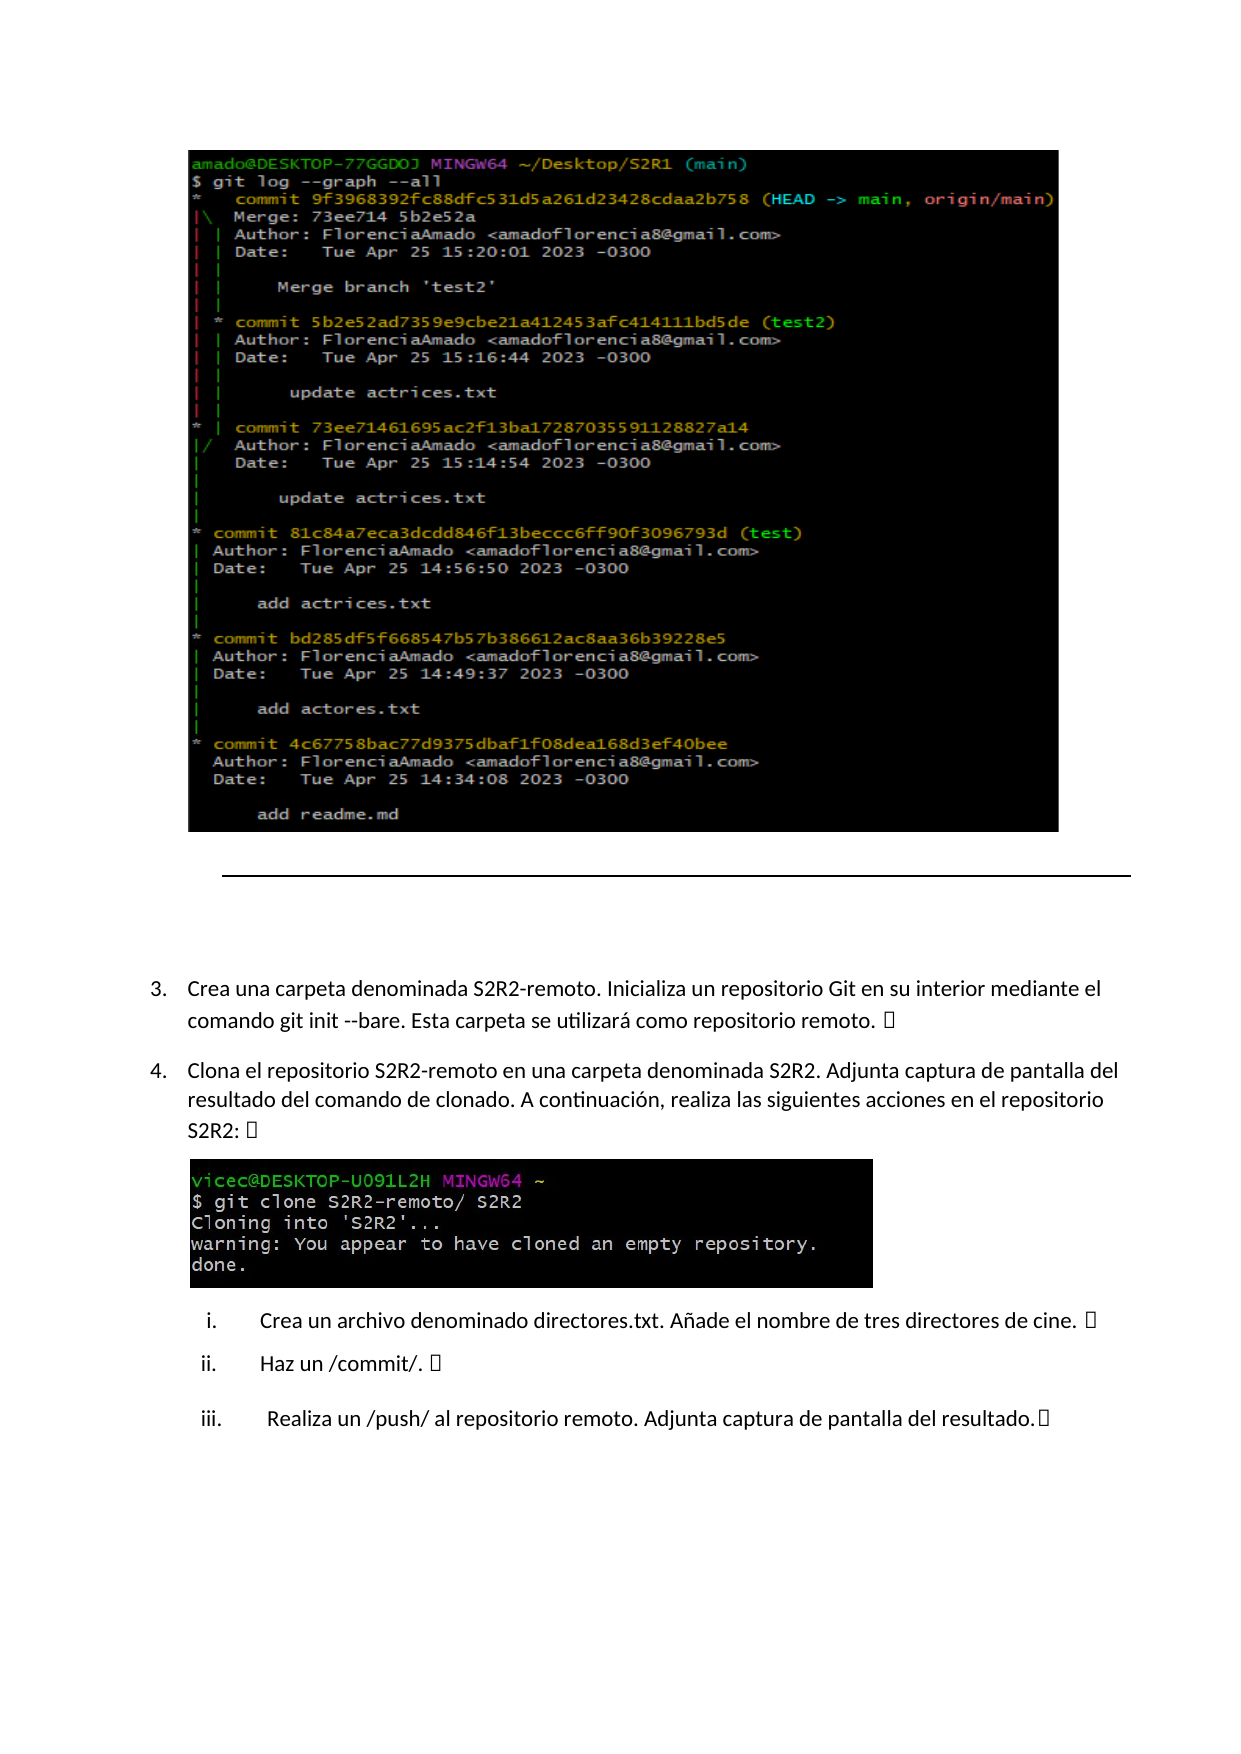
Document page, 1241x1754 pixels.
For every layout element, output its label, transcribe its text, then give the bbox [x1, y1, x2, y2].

text i. Crea un archivo denominado directores.txt. Añade el nombre de tres directores de cine.  ii. Haz un /commit/.  [201, 1304, 1116, 1378]
list Clona el repositorio S2R2-remoto en una carpeta denominada S2R2. Adjunta captura de pantalla del resultado del comando de clonado. A continuación, realiza las siguientes acciones en el repositorio S2R2:  [150, 1056, 1125, 1146]
list Realiza un /push/ al repositorio remoto. Adjunta captura de pantalla del resultado. [201, 1401, 1125, 1433]
picture [190, 1159, 873, 1288]
list Crea una carpeta denominada S2R2-remoto. Inicializa un repositorio Git en su interior mediante el comando git init --bare. Esta carpeta se utilizará como repositorio remoto.  [150, 974, 1125, 1035]
picture [188, 150, 1059, 832]
